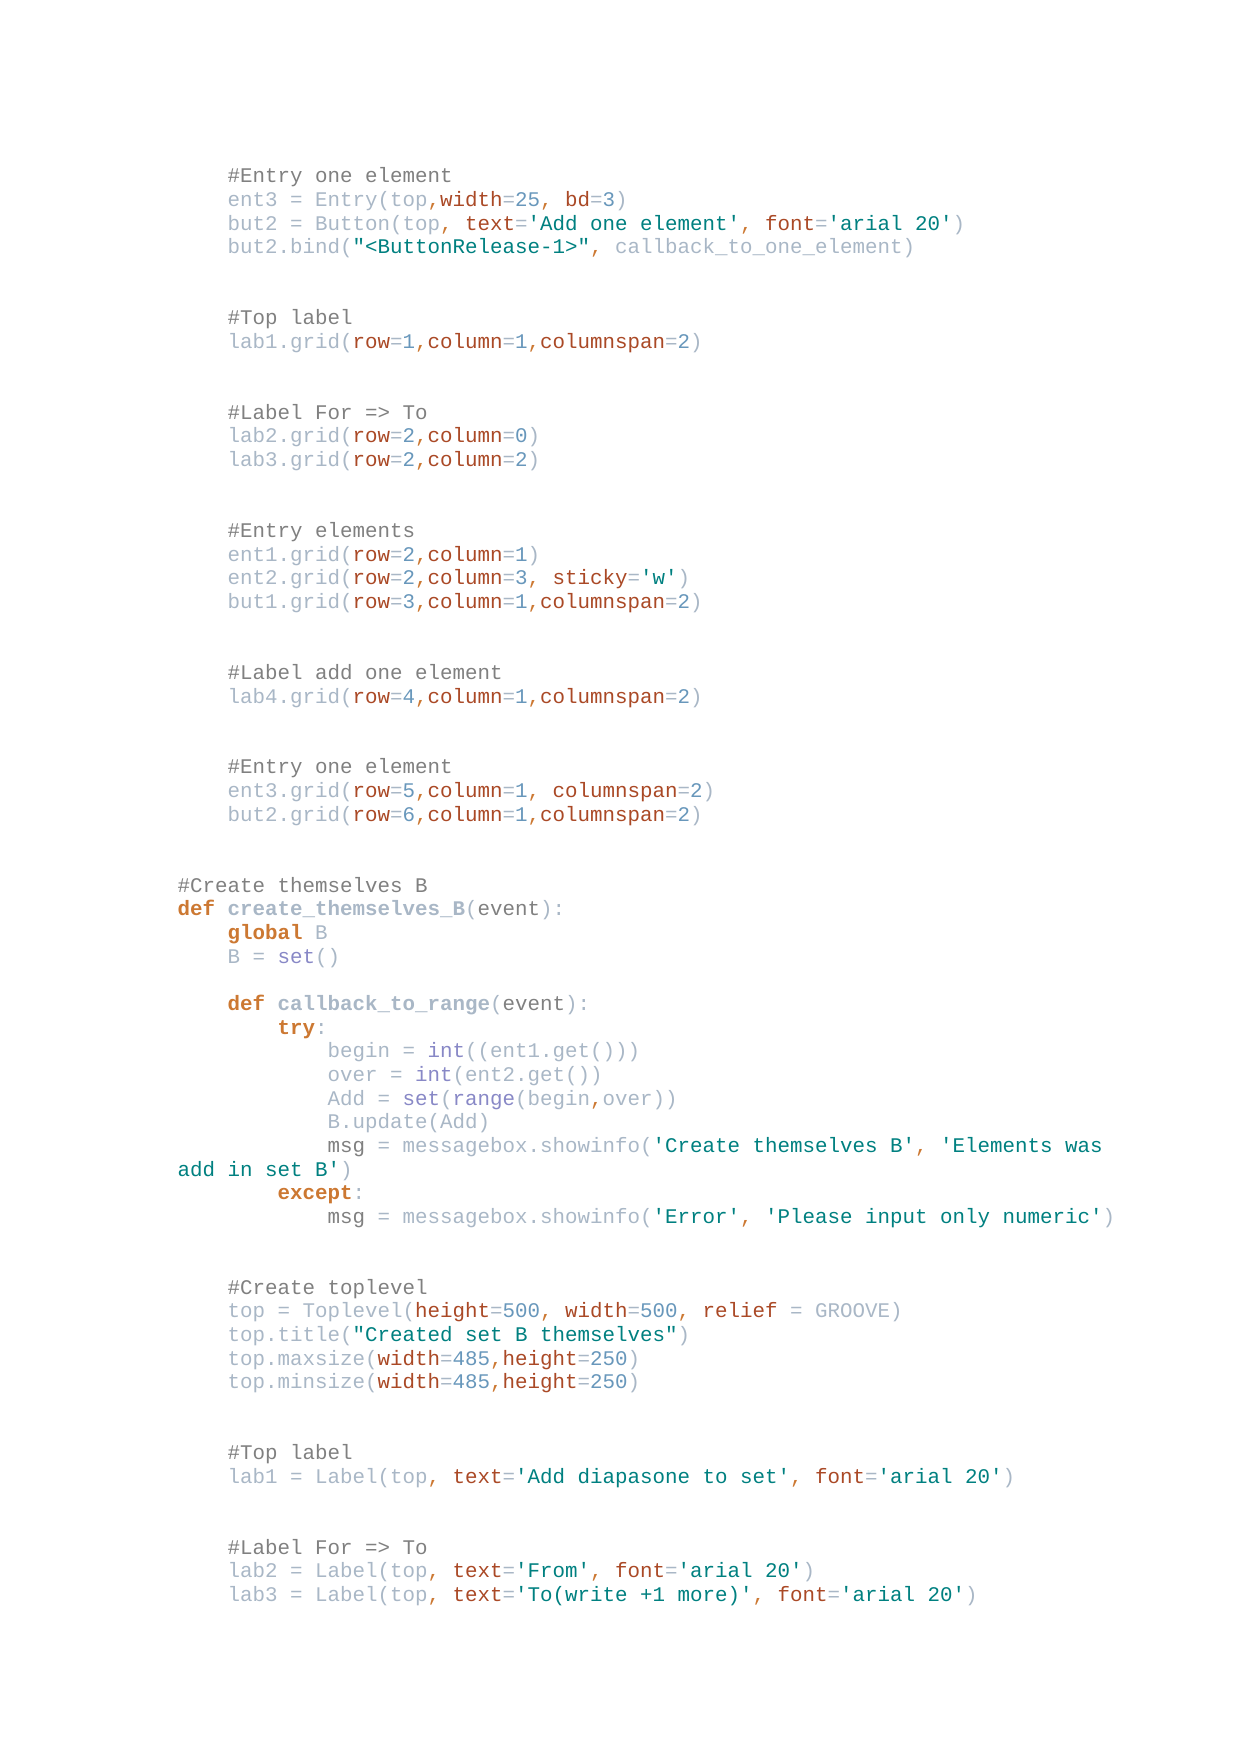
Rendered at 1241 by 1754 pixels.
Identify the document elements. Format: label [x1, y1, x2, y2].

text [177, 118, 1152, 1631]
